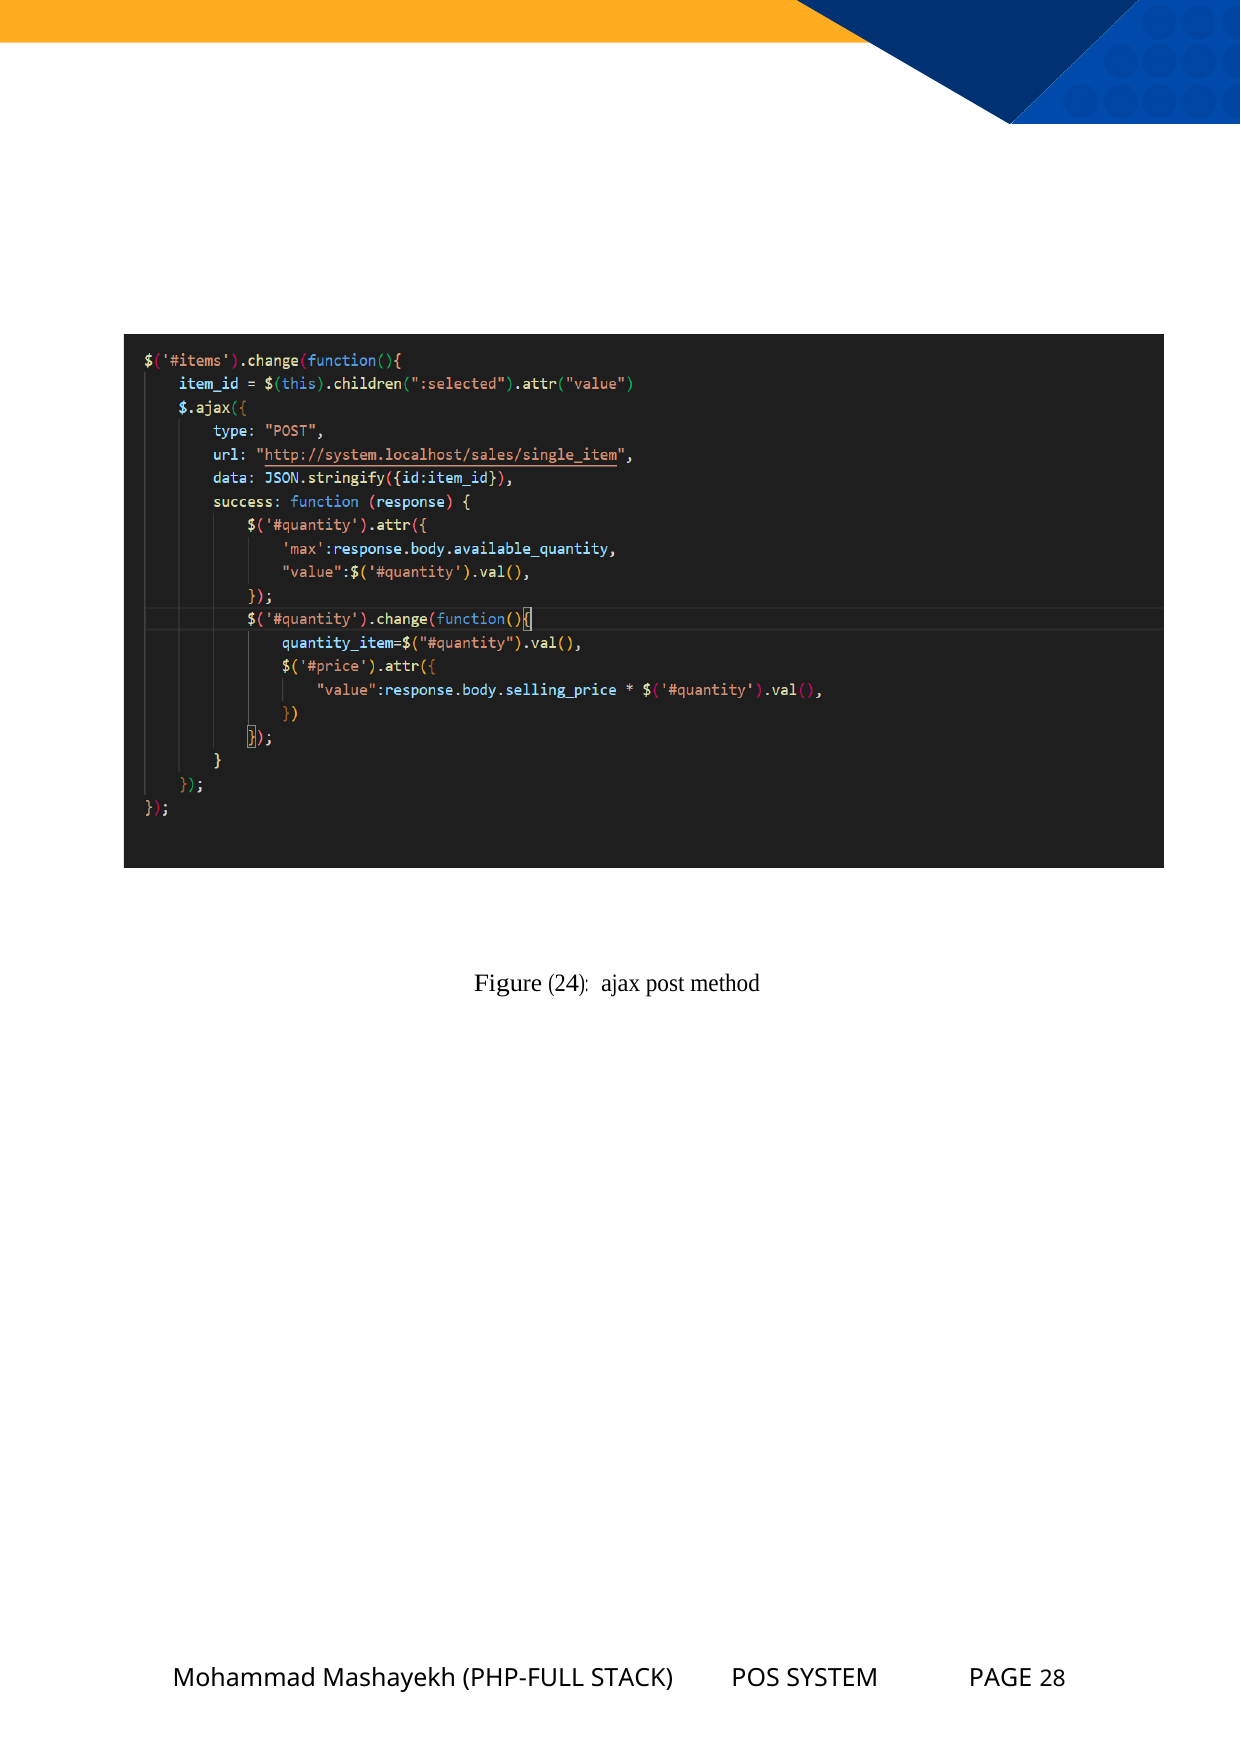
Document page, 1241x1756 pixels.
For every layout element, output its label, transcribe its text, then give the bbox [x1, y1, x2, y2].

picture [1010, 0, 1240, 124]
text Figure (24): ajax post method [393, 968, 841, 997]
picture [123, 334, 1164, 868]
